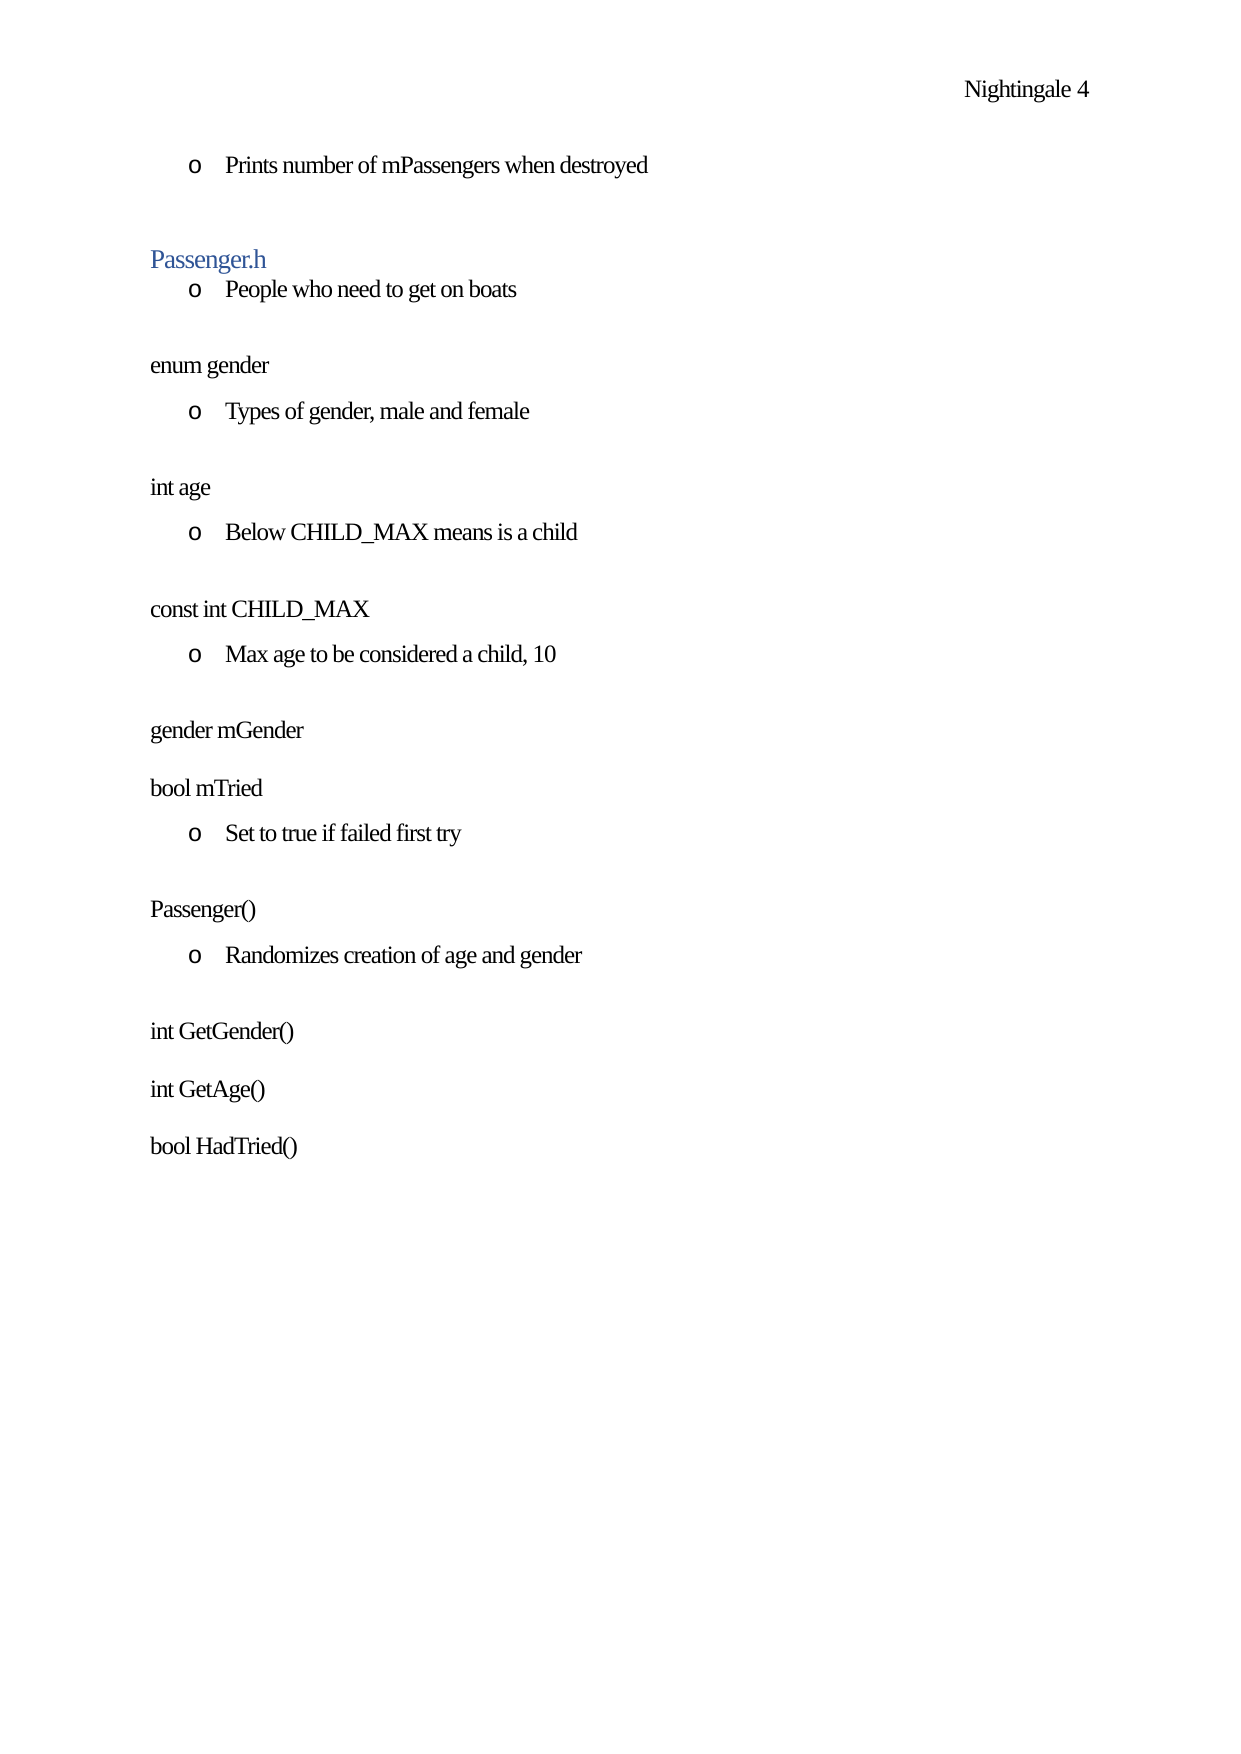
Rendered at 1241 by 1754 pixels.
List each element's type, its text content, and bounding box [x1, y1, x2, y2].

list Max age to be considered a child, 10 [187, 639, 1090, 670]
text const int CHILD_MAX [150, 594, 1090, 622]
list Prints number of mPassengers when destroyed [187, 150, 1090, 181]
list Types of gender, male and female [187, 396, 1090, 427]
text bool mTried [150, 773, 1090, 802]
text enum gender [150, 350, 1090, 379]
text gender mGender [150, 715, 1090, 744]
text int GetAge() [150, 1074, 1090, 1102]
text int age [150, 472, 1090, 501]
subtitle Passenger.h [150, 243, 1090, 274]
list Set to true if failed first try [187, 818, 1090, 849]
list People who need to get on boats [187, 274, 1090, 305]
text bool HadTried() [150, 1131, 1090, 1160]
text Passenger() [150, 894, 1090, 923]
list Below CHILD_MAX means is a child [187, 517, 1090, 548]
list Randomizes creation of age and gender [187, 940, 1090, 971]
text int GetGender() [150, 1016, 1090, 1045]
